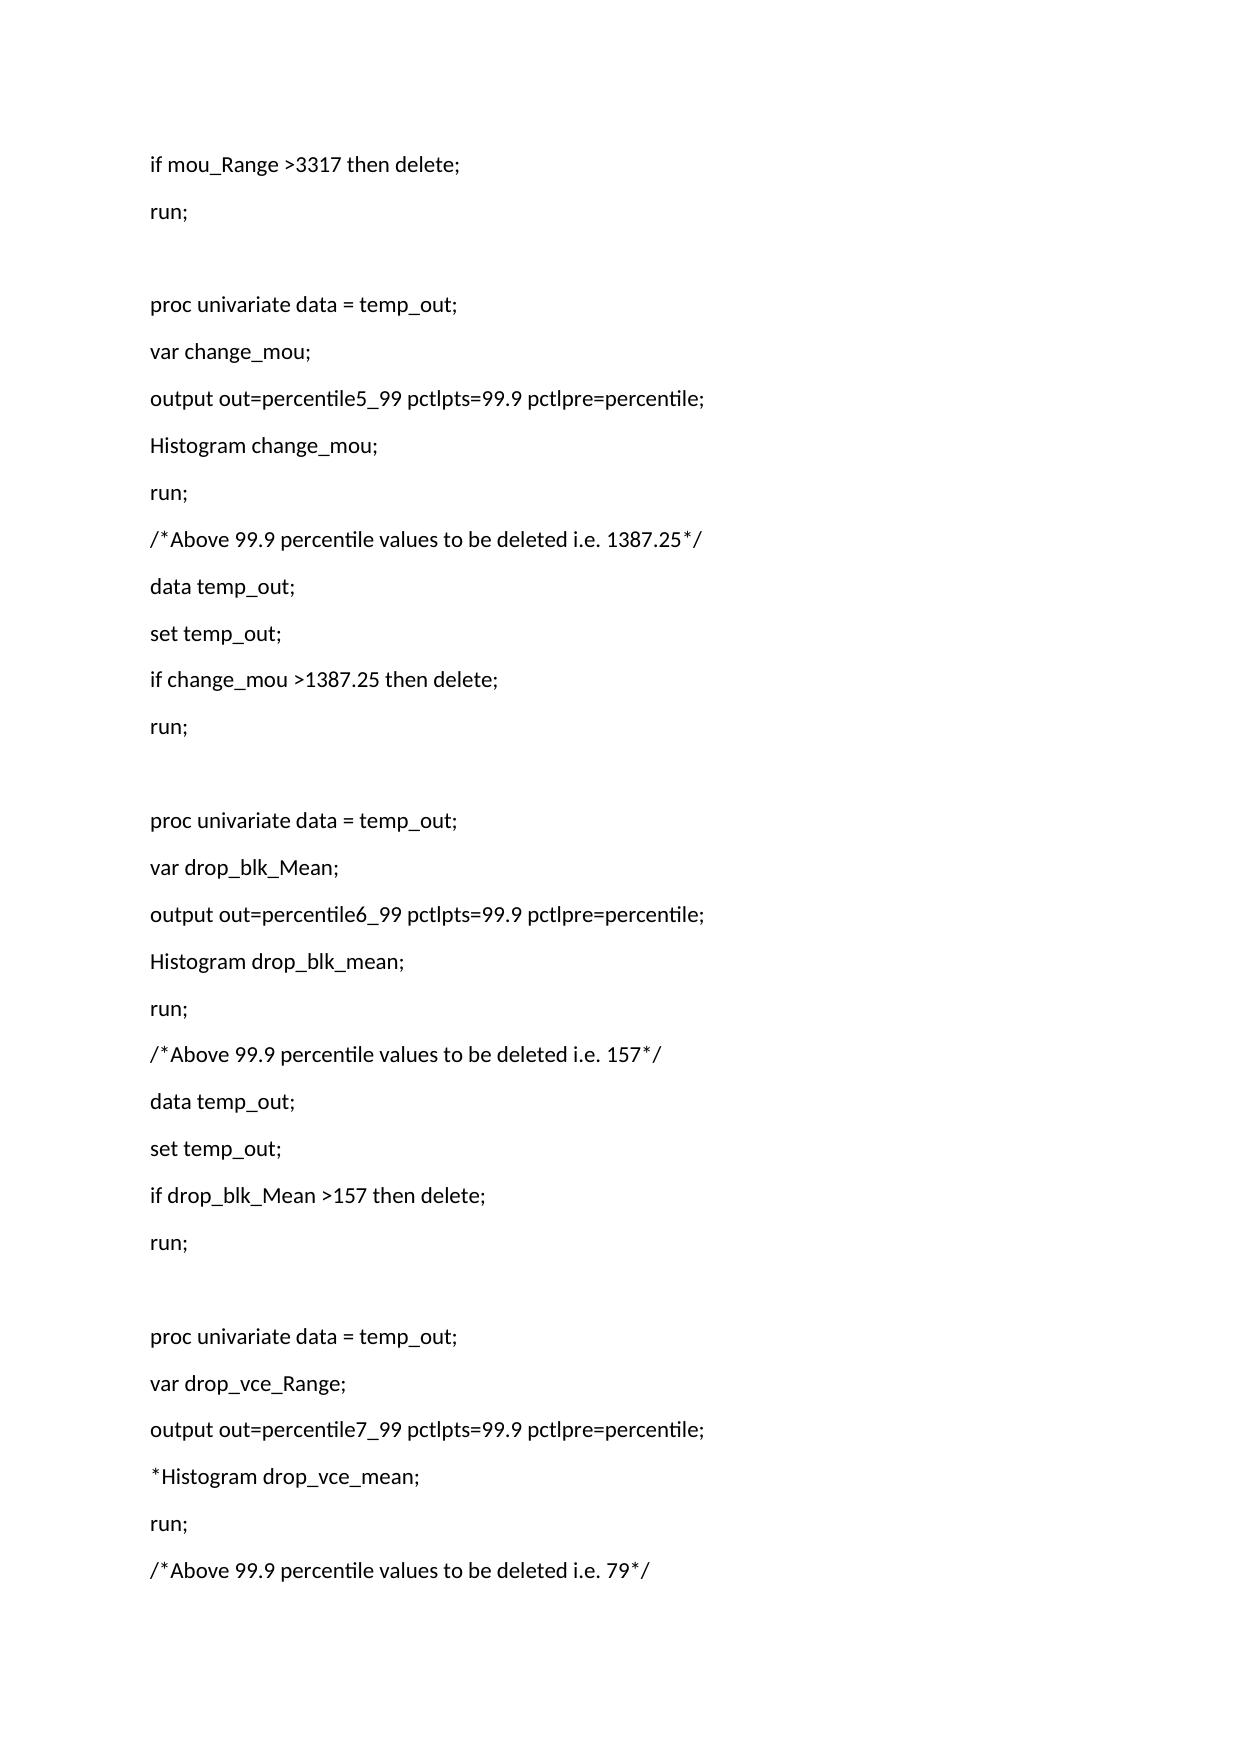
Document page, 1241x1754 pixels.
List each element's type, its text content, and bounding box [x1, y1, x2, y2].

text run; [150, 712, 1090, 741]
text *Histogram drop_vce_mean; [150, 1462, 1090, 1491]
text output out=percentile5_99 pctlpts=99.9 pctlpre=percentile; [150, 384, 1090, 412]
text var drop_vce_Range; [150, 1369, 1090, 1397]
text var drop_blk_Mean; [150, 853, 1090, 881]
text data temp_out; [150, 1087, 1090, 1116]
text if mou_Range >3317 then delete; [150, 150, 1090, 178]
text set temp_out; [150, 1134, 1090, 1162]
text Histogram drop_blk_mean; [150, 947, 1090, 975]
text if change_mou >1387.25 then delete; [150, 666, 1090, 694]
text if drop_blk_Mean >157 then delete; [150, 1181, 1090, 1209]
text run; [150, 1228, 1090, 1256]
text proc univariate data = temp_out; [150, 1322, 1090, 1350]
text set temp_out; [150, 619, 1090, 647]
text output out=percentile7_99 pctlpts=99.9 pctlpre=percentile; [150, 1416, 1090, 1444]
text run; [150, 994, 1090, 1022]
text run; [150, 478, 1090, 506]
text proc univariate data = temp_out; [150, 291, 1090, 319]
text var change_mou; [150, 337, 1090, 366]
text proc univariate data = temp_out; [150, 806, 1090, 834]
text run; [150, 1509, 1090, 1537]
text Histogram change_mou; [150, 431, 1090, 459]
text output out=percentile6_99 pctlpts=99.9 pctlpre=percentile; [150, 900, 1090, 928]
text /*Above 99.9 percentile values to be deleted i.e. 1387.25*/ [150, 525, 1090, 553]
text run; [150, 197, 1090, 225]
text /*Above 99.9 percentile values to be deleted i.e. 157*/ [150, 1041, 1090, 1069]
text /*Above 99.9 percentile values to be deleted i.e. 79*/ [150, 1556, 1090, 1584]
text data temp_out; [150, 572, 1090, 600]
